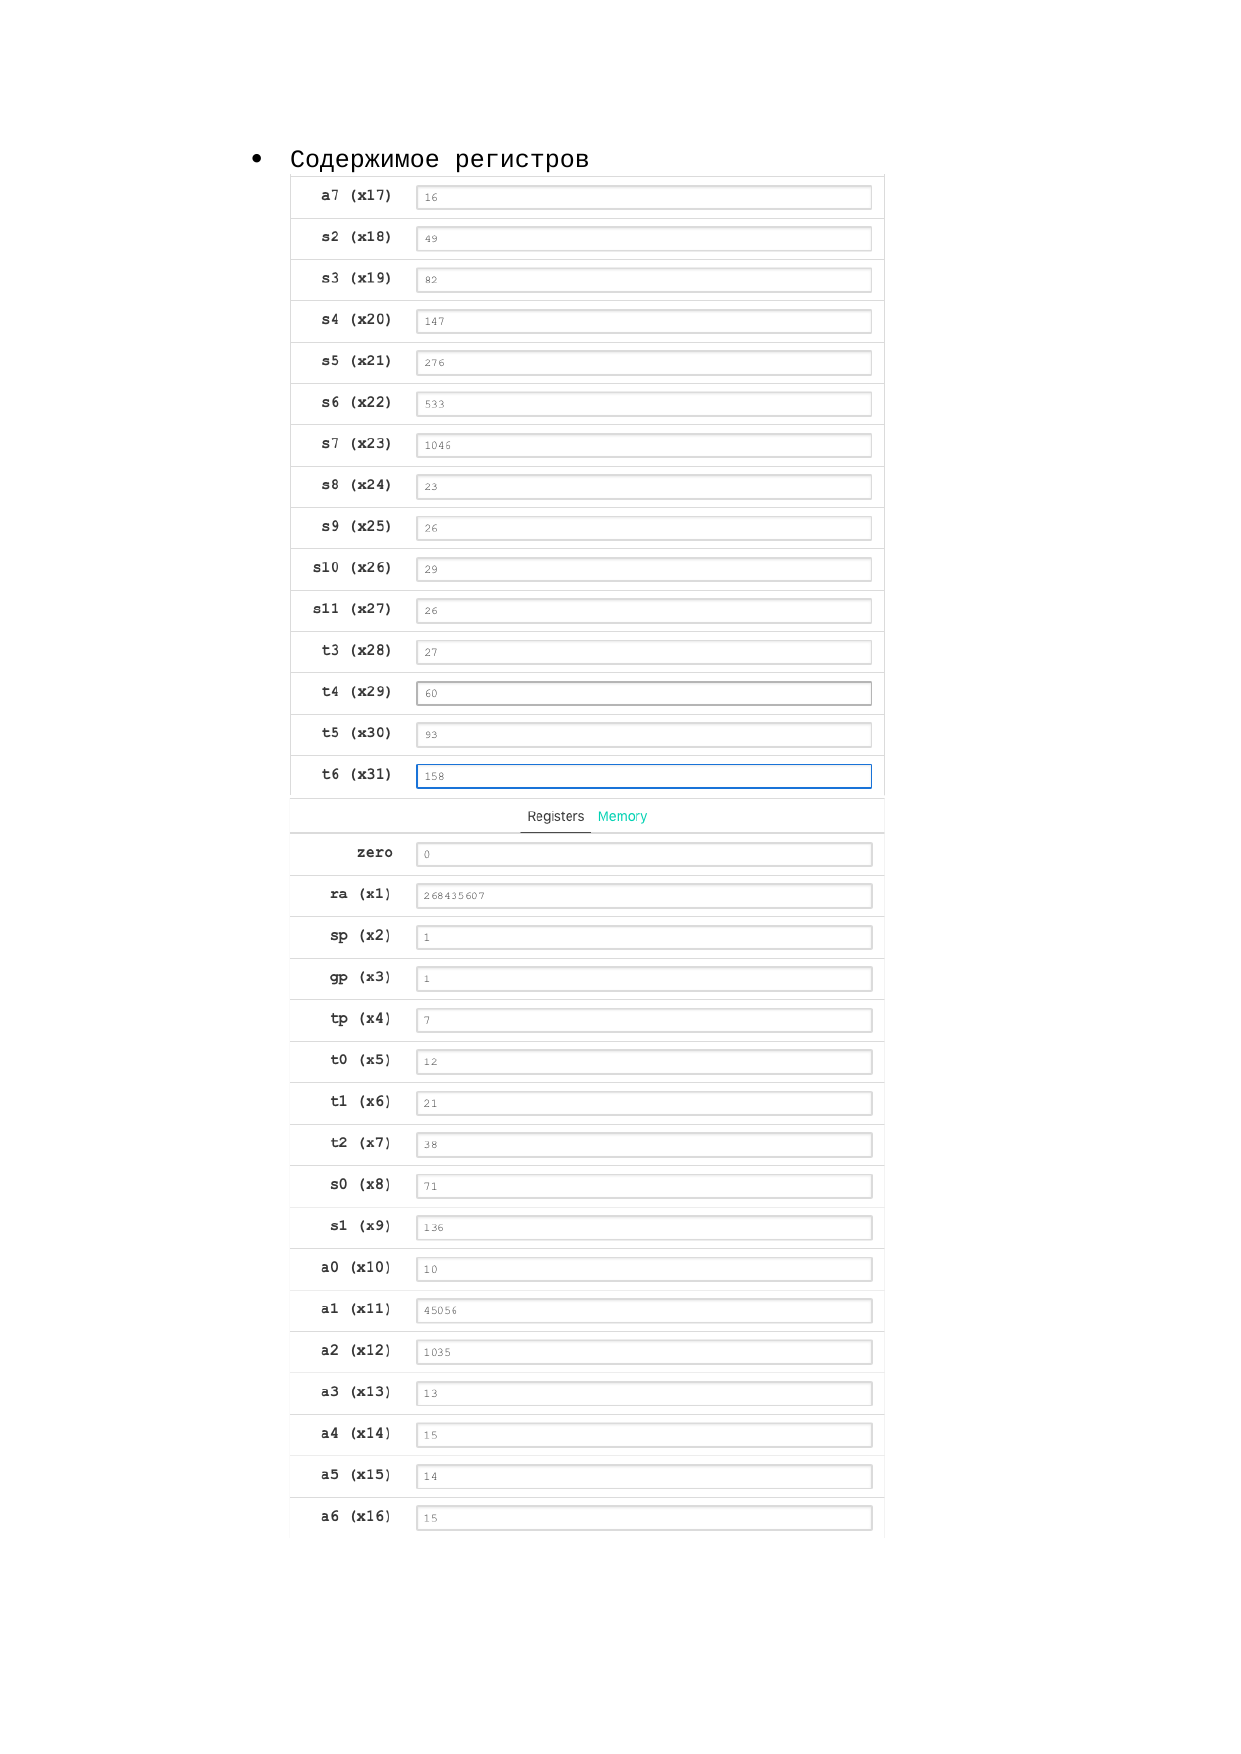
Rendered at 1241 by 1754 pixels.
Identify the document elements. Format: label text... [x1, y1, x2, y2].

list Содержимое регистров [252, 146, 1152, 175]
picture [289, 174, 887, 1538]
